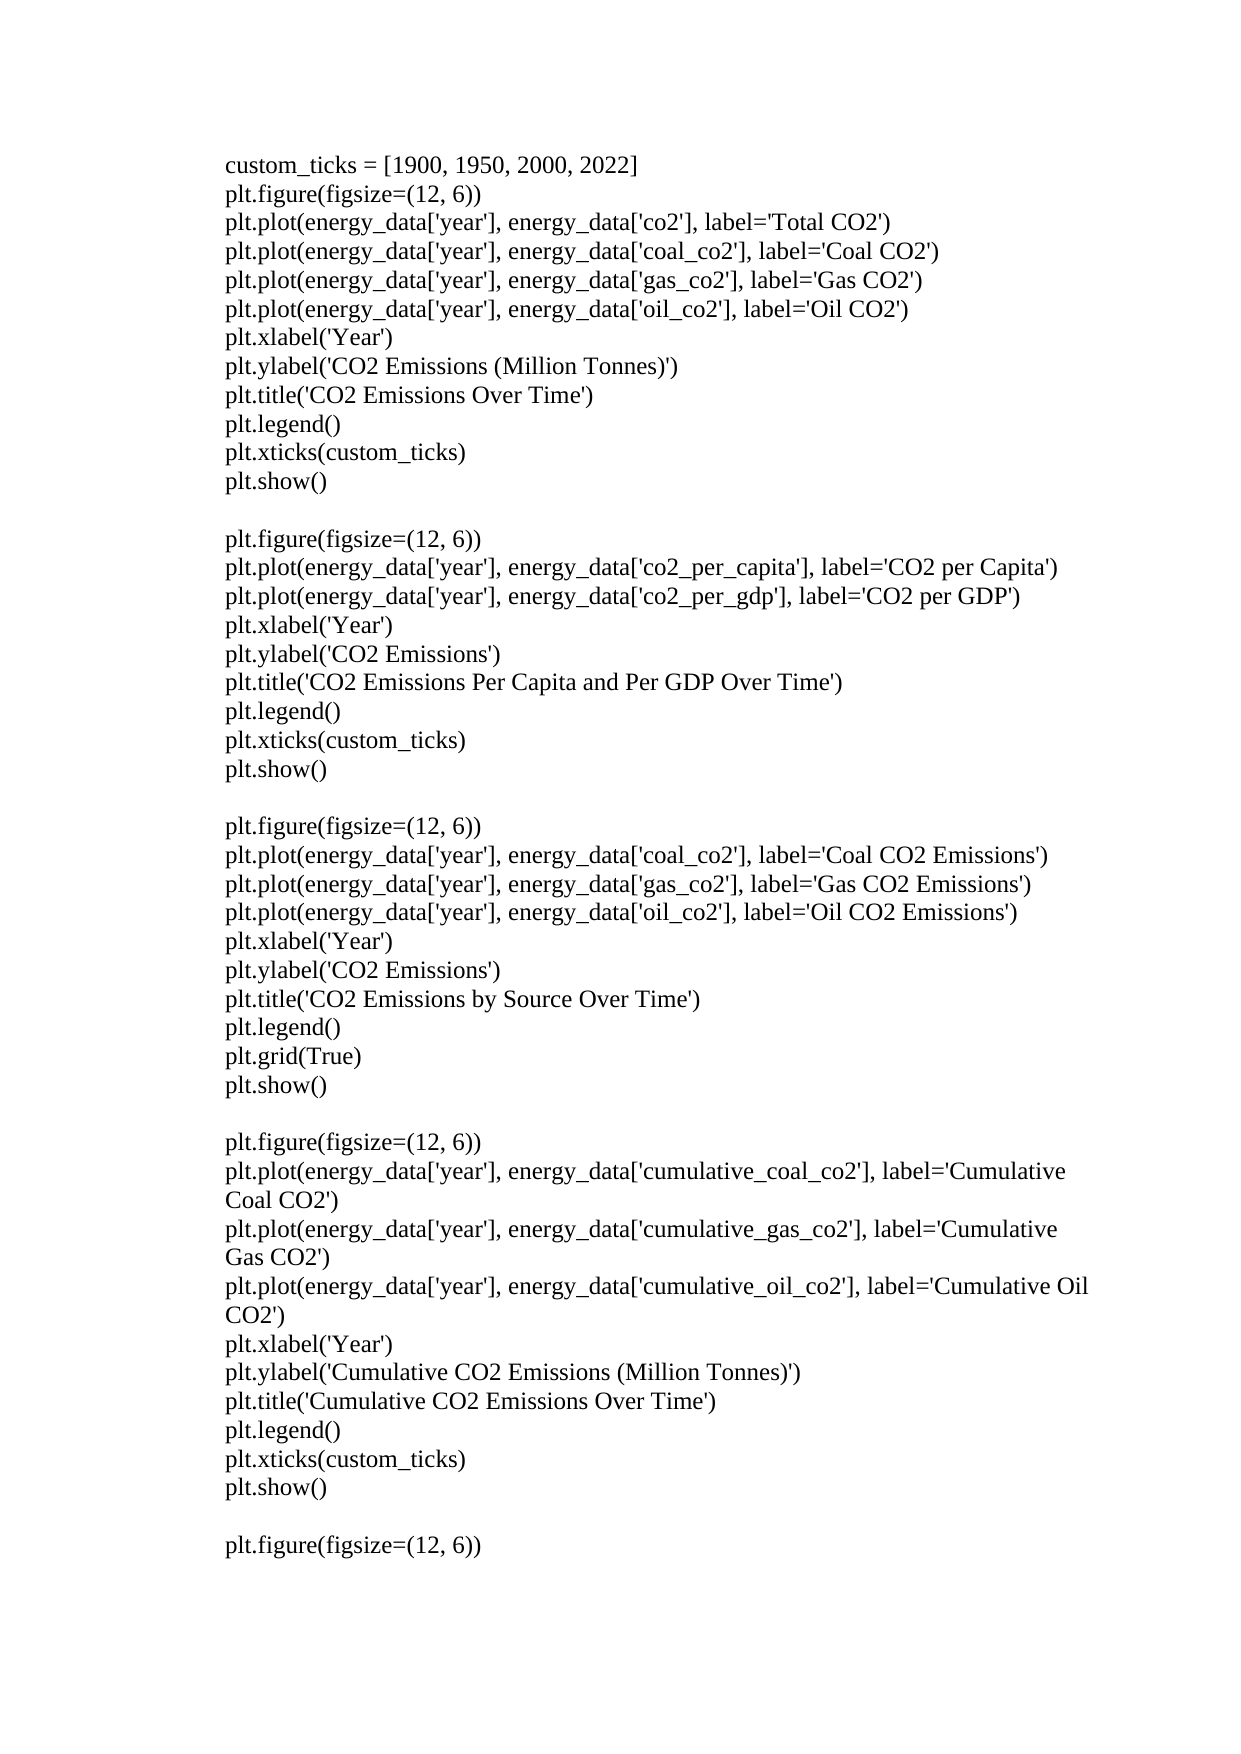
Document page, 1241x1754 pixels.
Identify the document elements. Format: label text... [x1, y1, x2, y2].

text plt.figure(figsize=(12, 6)) [225, 811, 1090, 840]
text plt.plot(energy_data['year'], energy_data['cumulative_oil_co2'], label='Cumulative Oil CO2') [225, 1271, 1090, 1329]
text plt.plot(energy_data['year'], energy_data['gas_co2'], label='Gas CO2 Emissions') [225, 869, 1090, 897]
text plt.show() [225, 1070, 1090, 1099]
text plt.plot(energy_data['year'], energy_data['gas_co2'], label='Gas CO2') [225, 265, 1090, 294]
text plt.legend() [225, 1012, 1090, 1041]
text plt.xlabel('Year') [225, 1329, 1090, 1357]
text plt.figure(figsize=(12, 6)) [225, 179, 1090, 207]
text plt.plot(energy_data['year'], energy_data['coal_co2'], label='Coal CO2 Emissions') [225, 840, 1090, 869]
text plt.xlabel('Year') [225, 926, 1090, 955]
text plt.show() [225, 754, 1090, 782]
text plt.figure(figsize=(12, 6)) [225, 1530, 1090, 1559]
text plt.grid(True) [225, 1041, 1090, 1070]
text custom_ticks = [1900, 1950, 2000, 2022] [225, 150, 1090, 179]
text plt.plot(energy_data['year'], energy_data['cumulative_coal_co2'], label='Cumulative Coal CO2') [225, 1156, 1090, 1214]
text plt.ylabel('CO2 Emissions') [225, 639, 1090, 667]
text plt.xlabel('Year') [225, 610, 1090, 639]
text plt.title('CO2 Emissions by Source Over Time') [225, 984, 1090, 1012]
text plt.legend() [225, 409, 1090, 437]
text plt.ylabel('CO2 Emissions (Million Tonnes)') [225, 351, 1090, 380]
text plt.title('CO2 Emissions Per Capita and Per GDP Over Time') [225, 667, 1090, 696]
text plt.xlabel('Year') [225, 322, 1090, 351]
text plt.show() [225, 1472, 1090, 1501]
text plt.plot(energy_data['year'], energy_data['coal_co2'], label='Coal CO2') [225, 236, 1090, 265]
text plt.xticks(custom_ticks) [225, 1444, 1090, 1472]
text plt.title('CO2 Emissions Over Time') [225, 380, 1090, 409]
text plt.xticks(custom_ticks) [225, 725, 1090, 754]
text plt.figure(figsize=(12, 6)) [225, 524, 1090, 552]
text plt.plot(energy_data['year'], energy_data['co2'], label='Total CO2') [225, 207, 1090, 236]
text plt.legend() [225, 1415, 1090, 1444]
text plt.figure(figsize=(12, 6)) [225, 1127, 1090, 1156]
text plt.show() [225, 466, 1090, 495]
text plt.ylabel('Cumulative CO2 Emissions (Million Tonnes)') [225, 1357, 1090, 1386]
text plt.legend() [225, 696, 1090, 725]
text plt.plot(energy_data['year'], energy_data['oil_co2'], label='Oil CO2') [225, 294, 1090, 322]
text plt.plot(energy_data['year'], energy_data['oil_co2'], label='Oil CO2 Emissions') [225, 897, 1090, 926]
text plt.plot(energy_data['year'], energy_data['cumulative_gas_co2'], label='Cumulative Gas CO2') [225, 1214, 1090, 1271]
text plt.ylabel('CO2 Emissions') [225, 955, 1090, 984]
text plt.xticks(custom_ticks) [225, 437, 1090, 466]
text plt.title('Cumulative CO2 Emissions Over Time') [225, 1386, 1090, 1415]
text plt.plot(energy_data['year'], energy_data['co2_per_capita'], label='CO2 per Capita') [225, 552, 1090, 581]
text plt.plot(energy_data['year'], energy_data['co2_per_gdp'], label='CO2 per GDP') [225, 581, 1090, 610]
